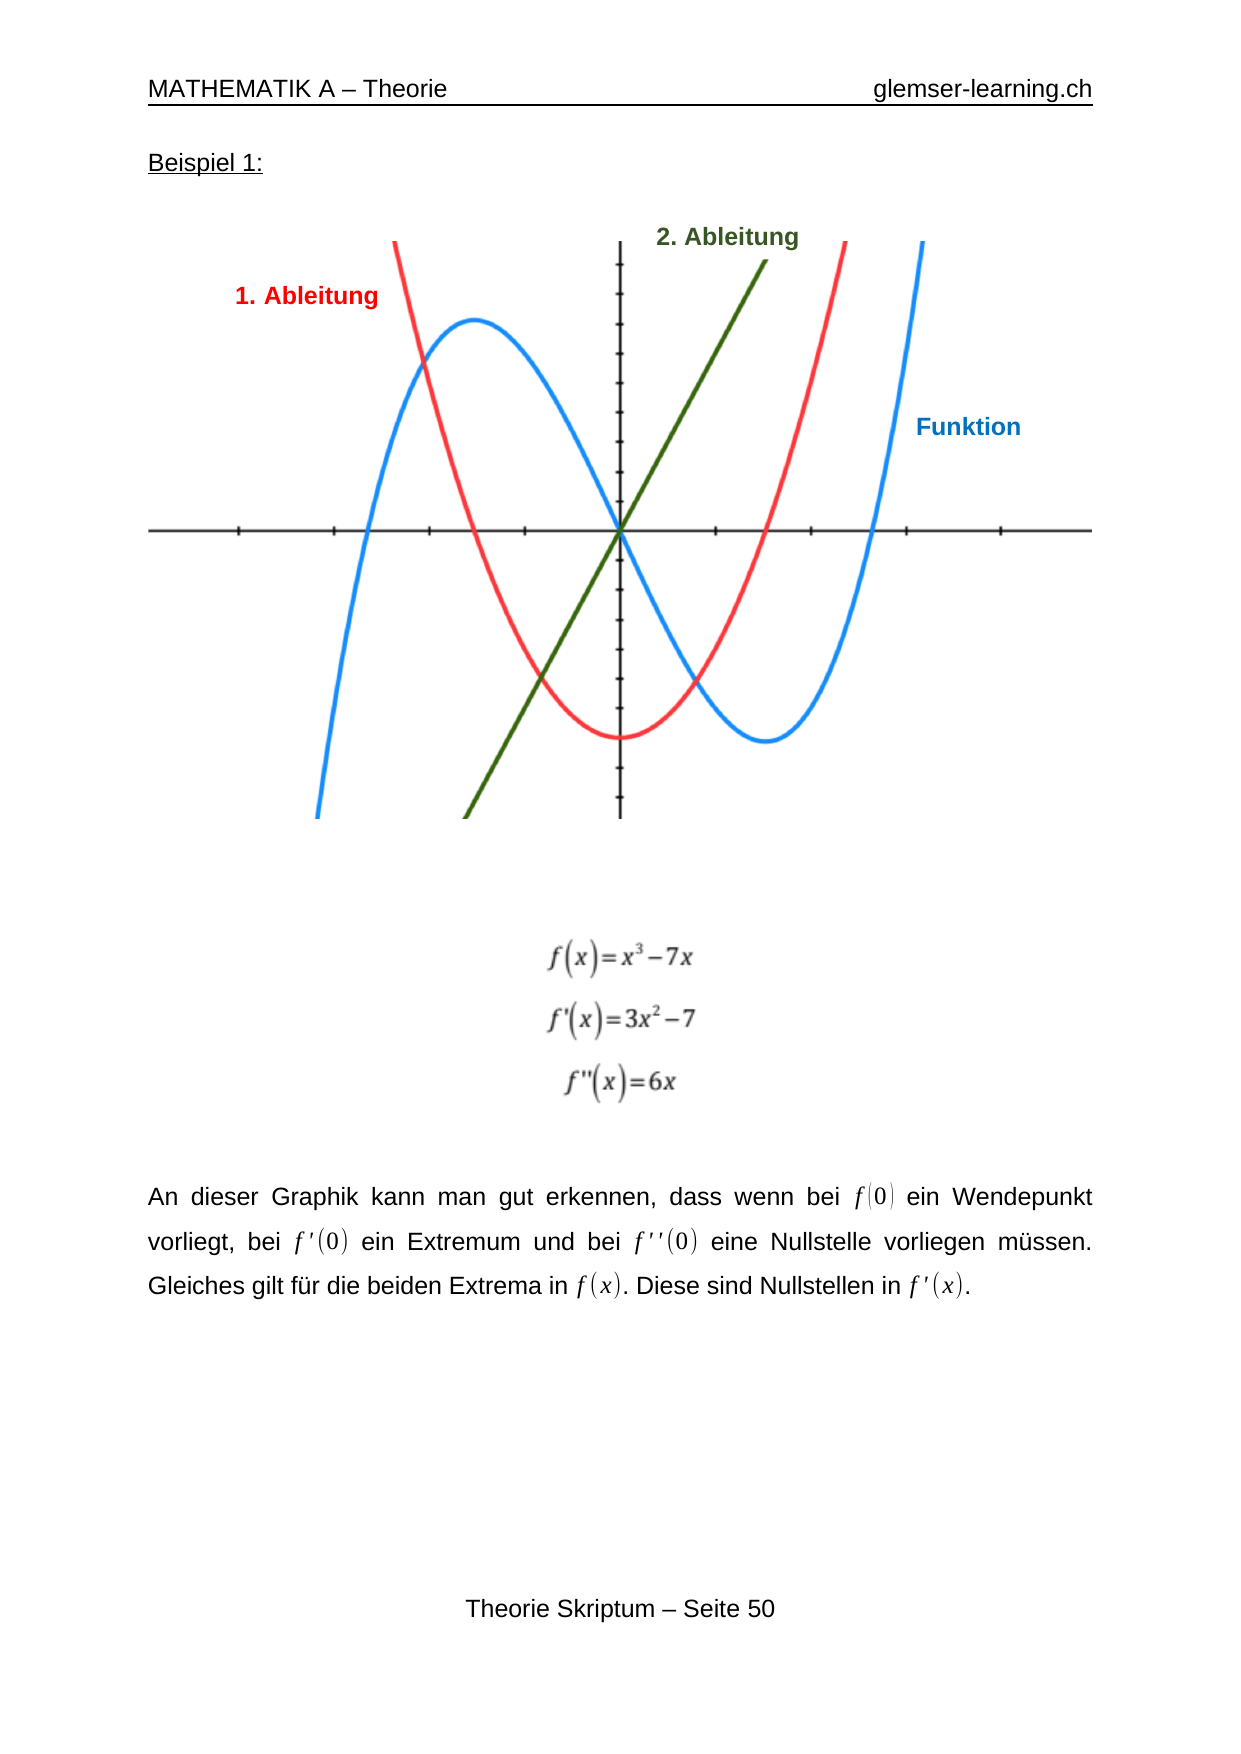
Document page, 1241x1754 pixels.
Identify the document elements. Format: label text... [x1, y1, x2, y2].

picture [148, 241, 1092, 819]
text An dieser Graphik kann man gut erkennen, dass wenn bei ein Wendepunkt vorliegt, bei ein Extremum und bei eine Nullstelle vorliegen müssen. Gleiches gilt für die beiden Extrema in . Diese sind Nullstellen in . [148, 1181, 1093, 1300]
text Beispiel 1: [148, 148, 1093, 176]
